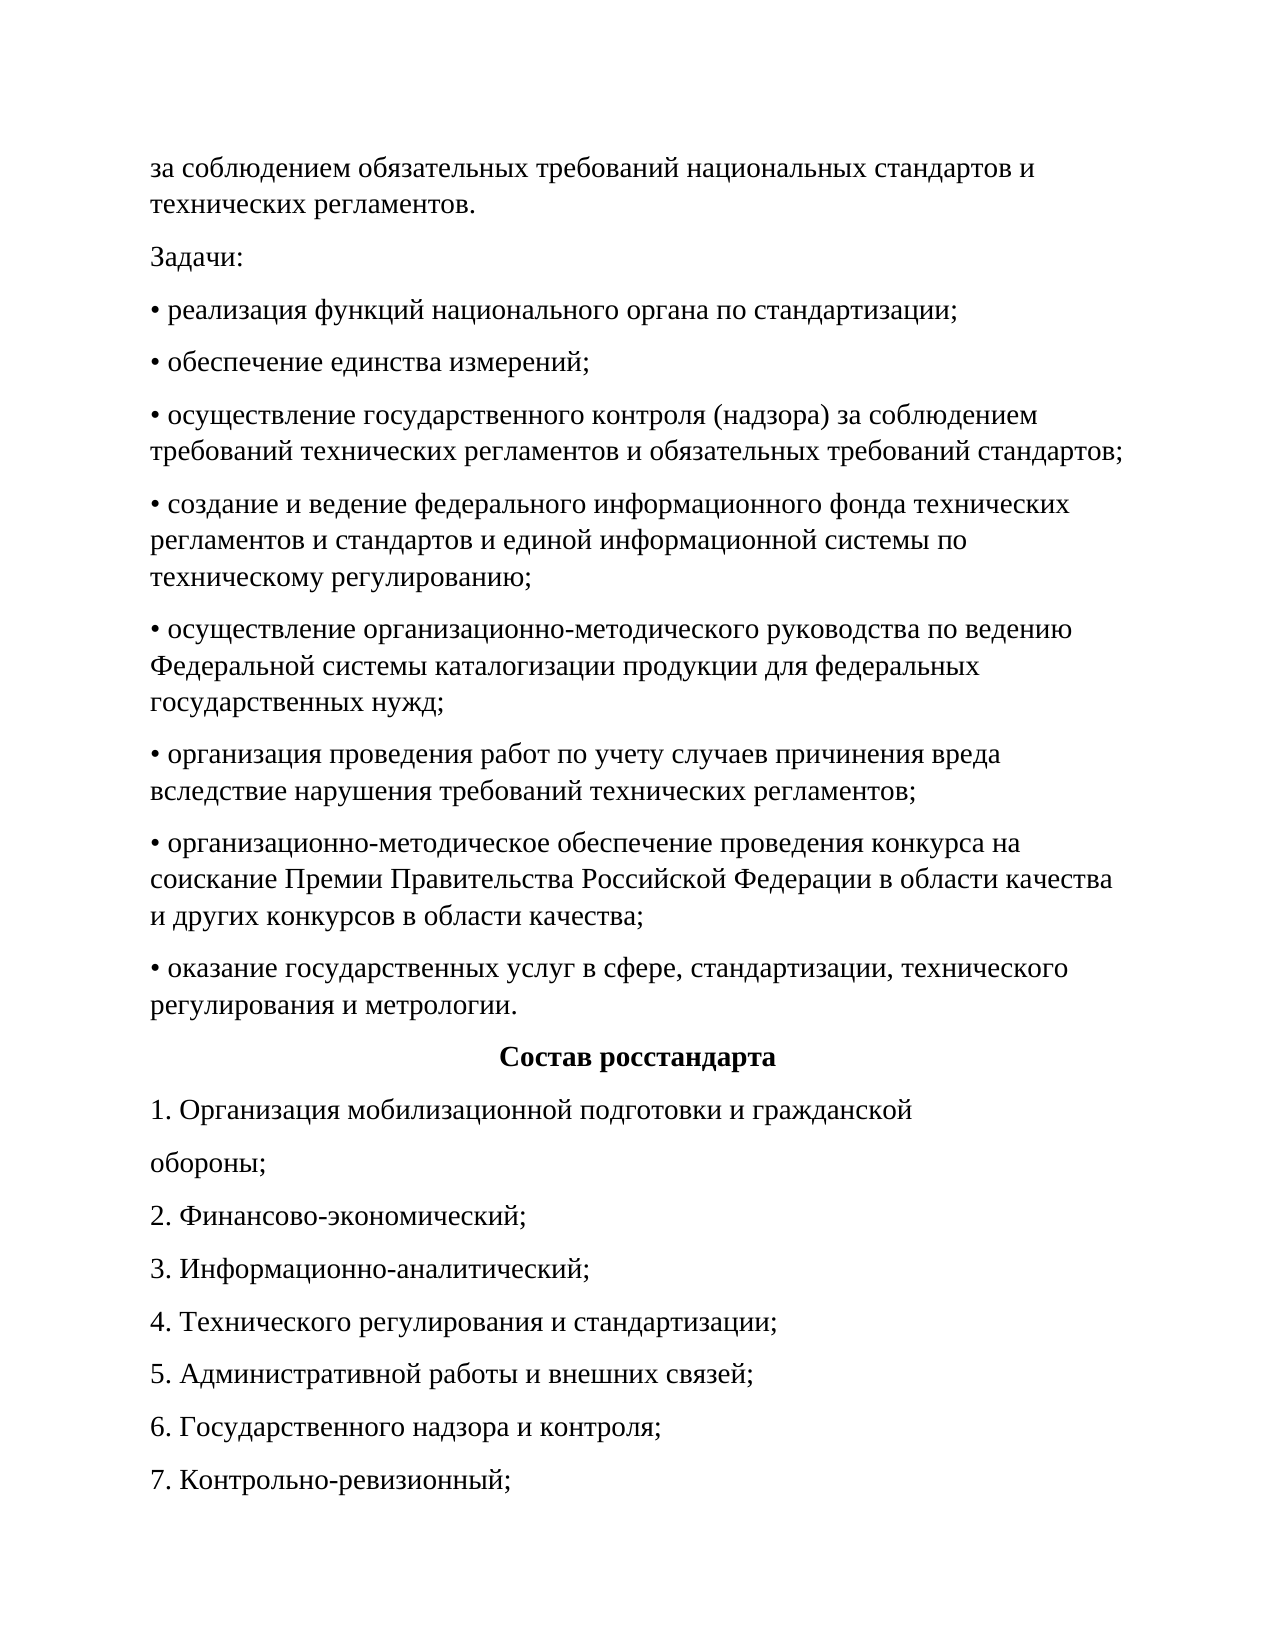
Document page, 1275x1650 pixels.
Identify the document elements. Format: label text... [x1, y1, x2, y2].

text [150, 150, 1125, 220]
text 2. Финансово-экономический; [150, 1198, 1125, 1232]
text обороны; [150, 1145, 1125, 1179]
text • реализация функций национального органа по стандартизации; [150, 292, 1125, 325]
text • организация проведения работ по учету случаев причинения вреда вследствие нарушения требований технических регламентов; [150, 737, 1125, 806]
text 4. Технического регулирования и стандартизации; [150, 1304, 1125, 1337]
text 1. Организация мобилизационной подготовки и гражданской [150, 1092, 1125, 1126]
text • осуществление государственного контроля (надзора) за соблюдением требований технических регламентов и обязательных требований стандартов; [150, 397, 1125, 467]
text 5. Административной работы и внешних связей; [150, 1356, 1125, 1390]
text • осуществление организационно-методического руководства по ведению Федеральной системы каталогизации продукции для федеральных государственных нужд; [150, 611, 1125, 717]
text • создание и ведение федерального информационного фонда технических регламентов и стандартов и единой информационной системы по техническому регулированию; [150, 486, 1125, 592]
text Задачи: [150, 239, 1125, 272]
text 7. Контрольно-ревизионный; [150, 1462, 1125, 1496]
text • оказание государственных услуг в сфере, стандартизации, технического регулирования и метрологии. [150, 951, 1125, 1020]
text 6. Государственного надзора и контроля; [150, 1409, 1125, 1443]
text 3. Информационно-аналитический; [150, 1251, 1125, 1284]
text • обеспечение единства измерений; [150, 344, 1125, 378]
text • организационно-методическое обеспечение проведения конкурса на соискание Премии Правительства Российской Федерации в области качества и других конкурсов в области качества; [150, 826, 1125, 931]
text Состав росстандарта [150, 1039, 1125, 1073]
